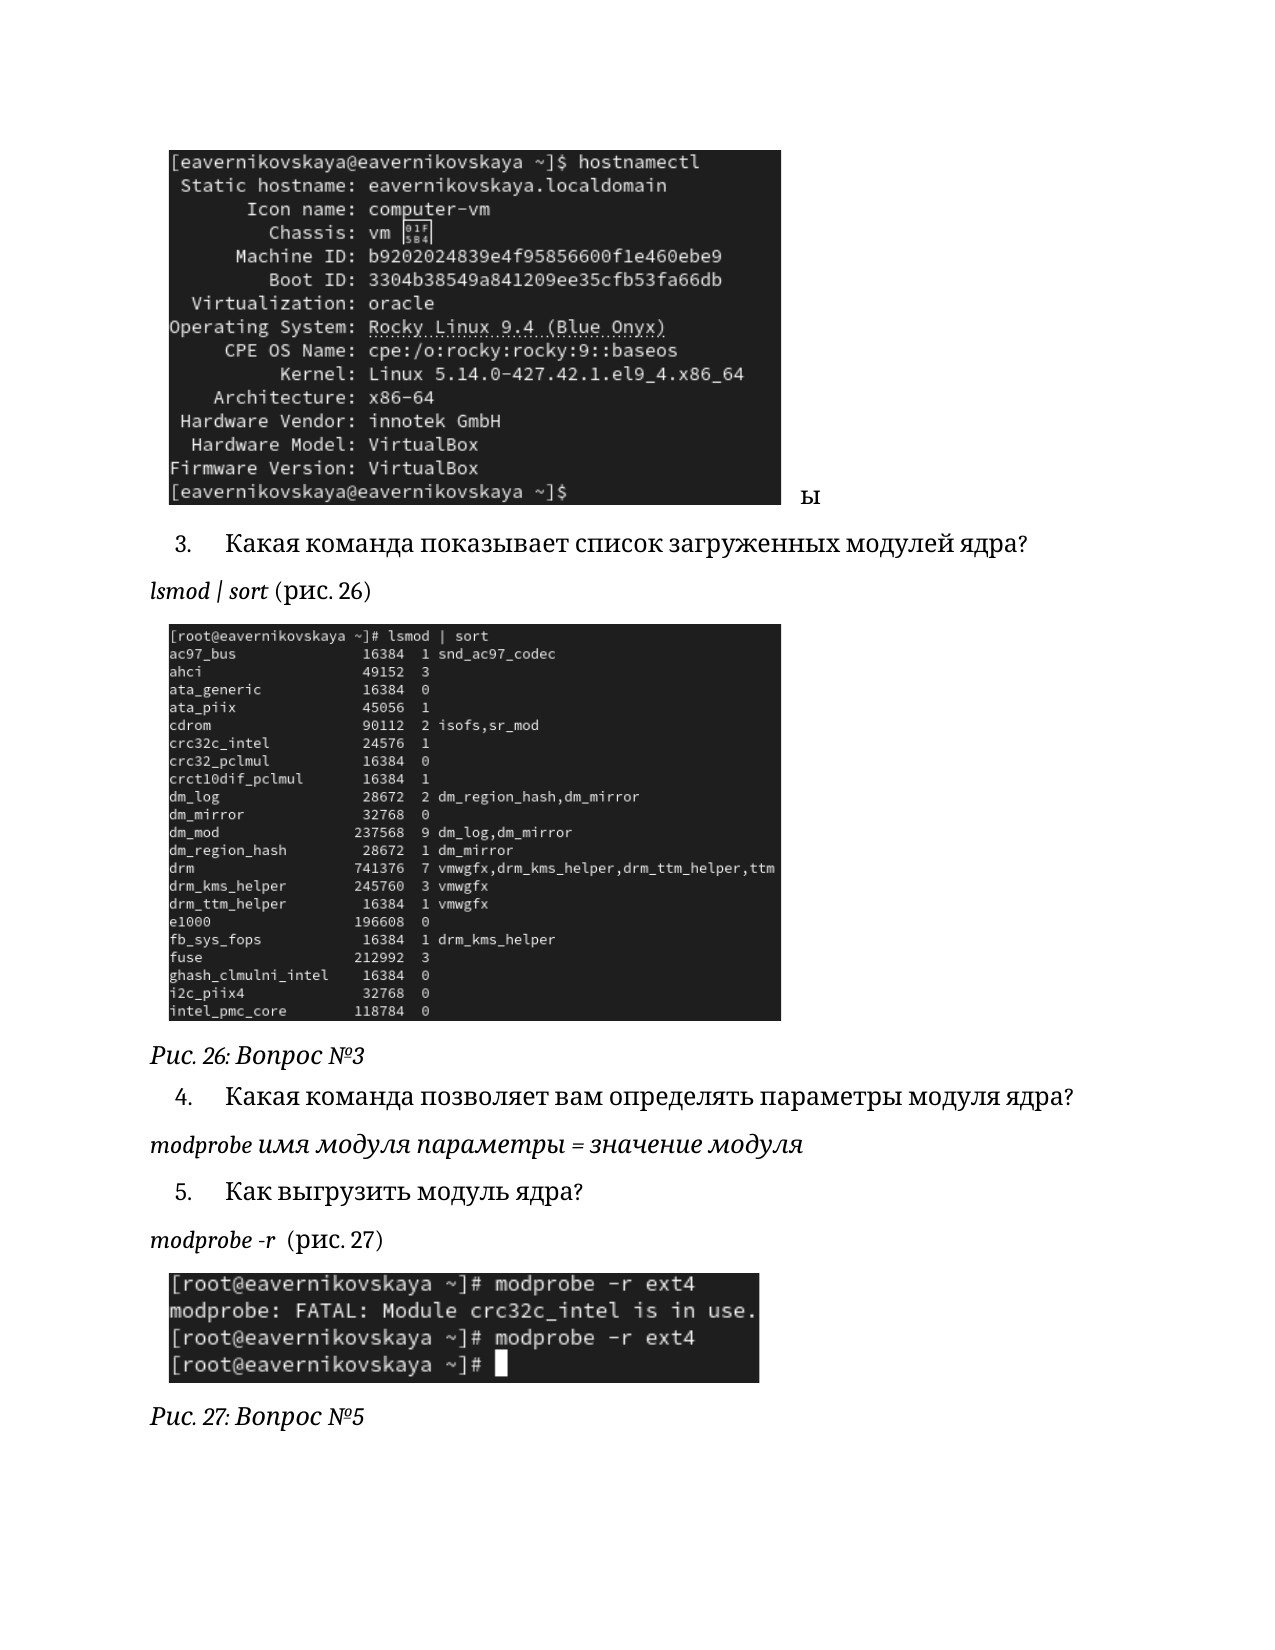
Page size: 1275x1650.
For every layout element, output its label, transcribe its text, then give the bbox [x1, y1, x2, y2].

text modprobe -r (рис. 27) [150, 1226, 1125, 1254]
text Рис. 26: Вопрос №3 [150, 1042, 1125, 1071]
list Какая команда позволяет вам определять параметры модуля ядра? [175, 1083, 1125, 1112]
list Какая команда показывает список загруженных модулей ядра? [175, 529, 1125, 558]
picture [168, 1273, 760, 1383]
list Как выгрузить модуль ядра? [175, 1178, 1125, 1207]
picture [168, 624, 782, 1021]
picture [168, 150, 782, 505]
text modprobe имя модуля параметры = значение модуля [150, 1131, 1125, 1159]
text lsmod | sort (рис. 26) [150, 577, 1125, 606]
text Рис. 27: Вопрос №5 [150, 1403, 1125, 1432]
